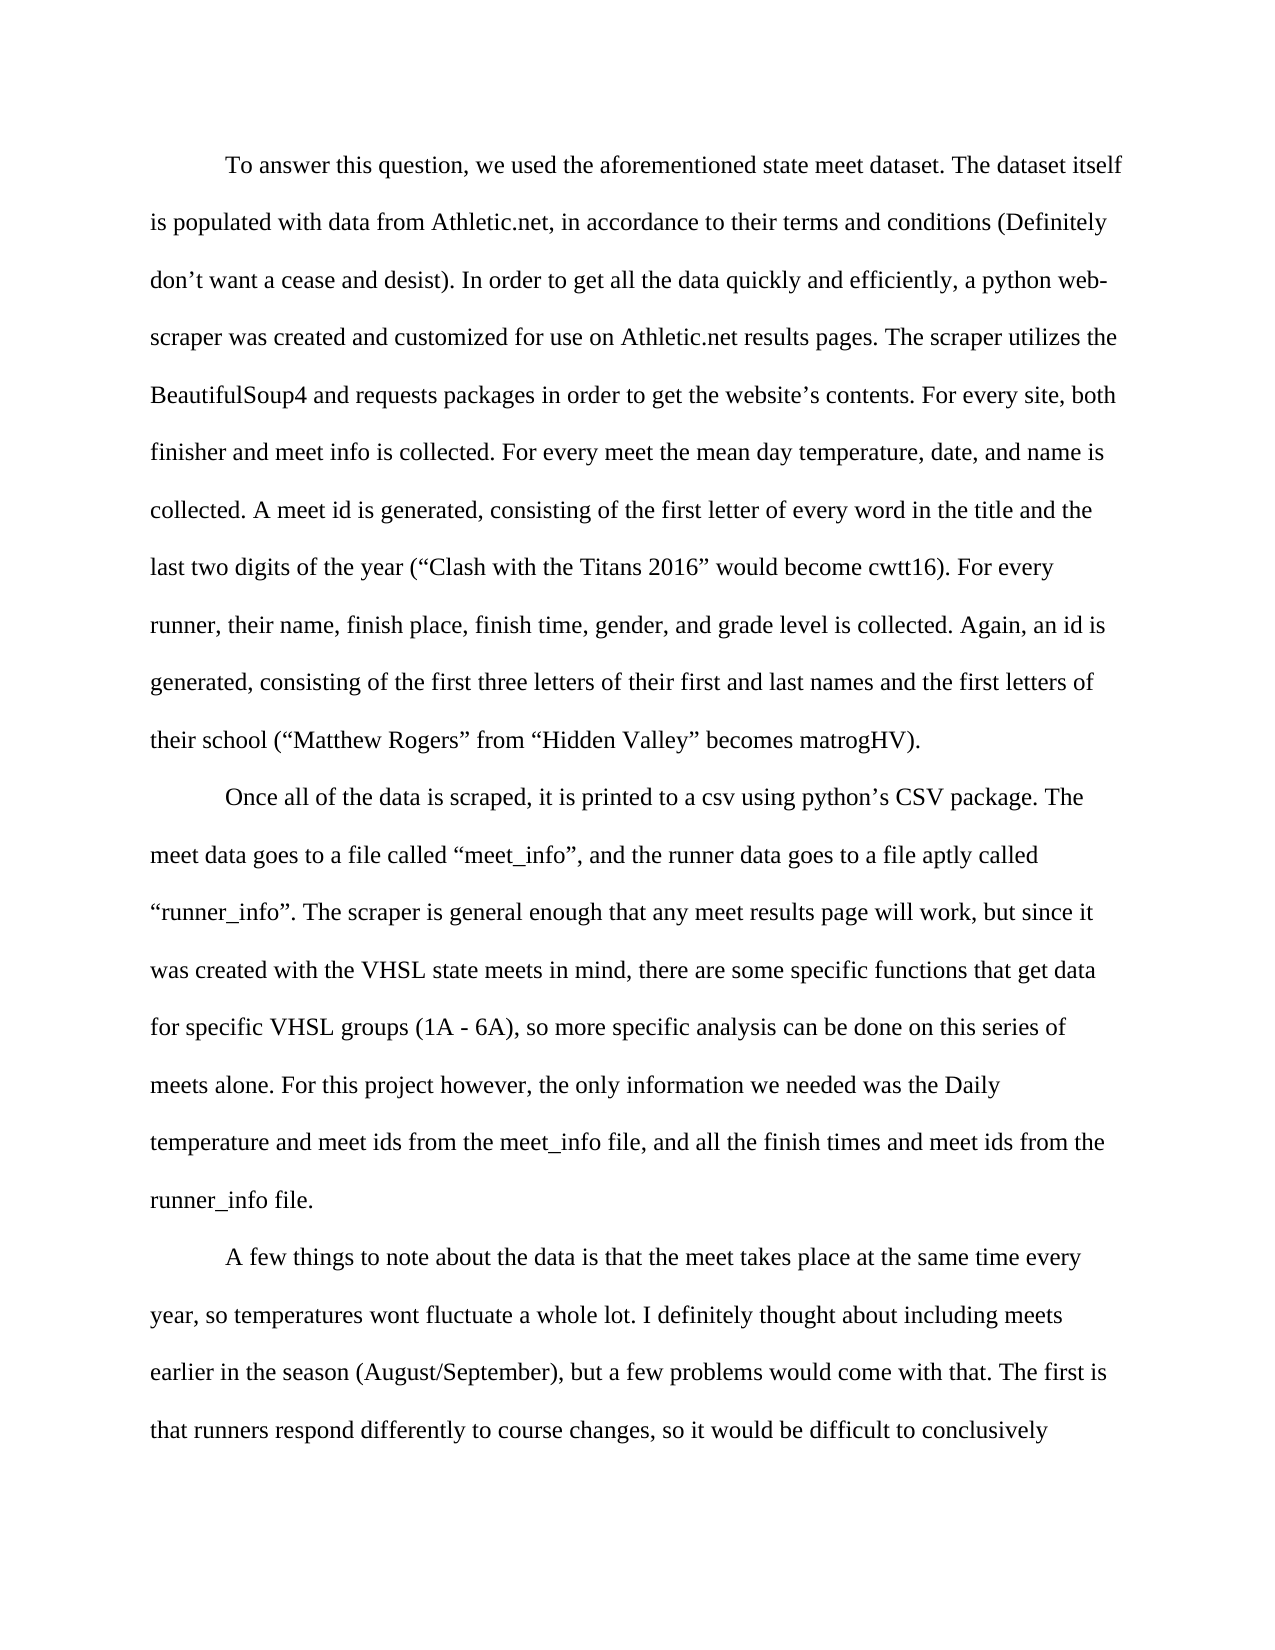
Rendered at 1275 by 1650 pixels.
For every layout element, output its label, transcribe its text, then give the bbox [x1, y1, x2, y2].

text To answer this question, we used the aforementioned state meet dataset. The dataset itself is populated with data from Athletic.net, in accordance to their terms and conditions (Definitely don’t want a cease and desist). In order to get all the data quickly and efficiently, a python web-scraper was created and customized for use on Athletic.net results pages. The scraper utilizes the BeautifulSoup4 and requests packages in order to get the website’s contents. For every site, both finisher and meet info is collected. For every meet the mean day temperature, date, and name is collected. A meet id is generated, consisting of the first letter of every word in the title and the last two digits of the year (“Clash with the Titans 2016” would become cwtt16). For every runner, their name, finish place, finish time, gender, and grade level is collected. Again, an id is generated, consisting of the first three letters of their first and last names and the first letters of their school (“Matthew Rogers” from “Hidden Valley” becomes matrogHV). [150, 150, 1125, 754]
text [150, 1242, 1125, 1444]
text Once all of the data is scraped, it is printed to a csv using python’s CSV package. The meet data goes to a file called “meet_info”, and the runner data goes to a file aptly called “runner_info”. The scraper is general enough that any meet results page will work, but since it was created with the VHSL state meets in mind, there are some specific functions that get data for specific VHSL groups (1A - 6A), so more specific analysis can be done on this series of meets alone. For this project however, the only information we needed was the Daily temperature and meet ids from the meet_info file, and all the finish times and meet ids from the runner_info file. [150, 782, 1125, 1214]
